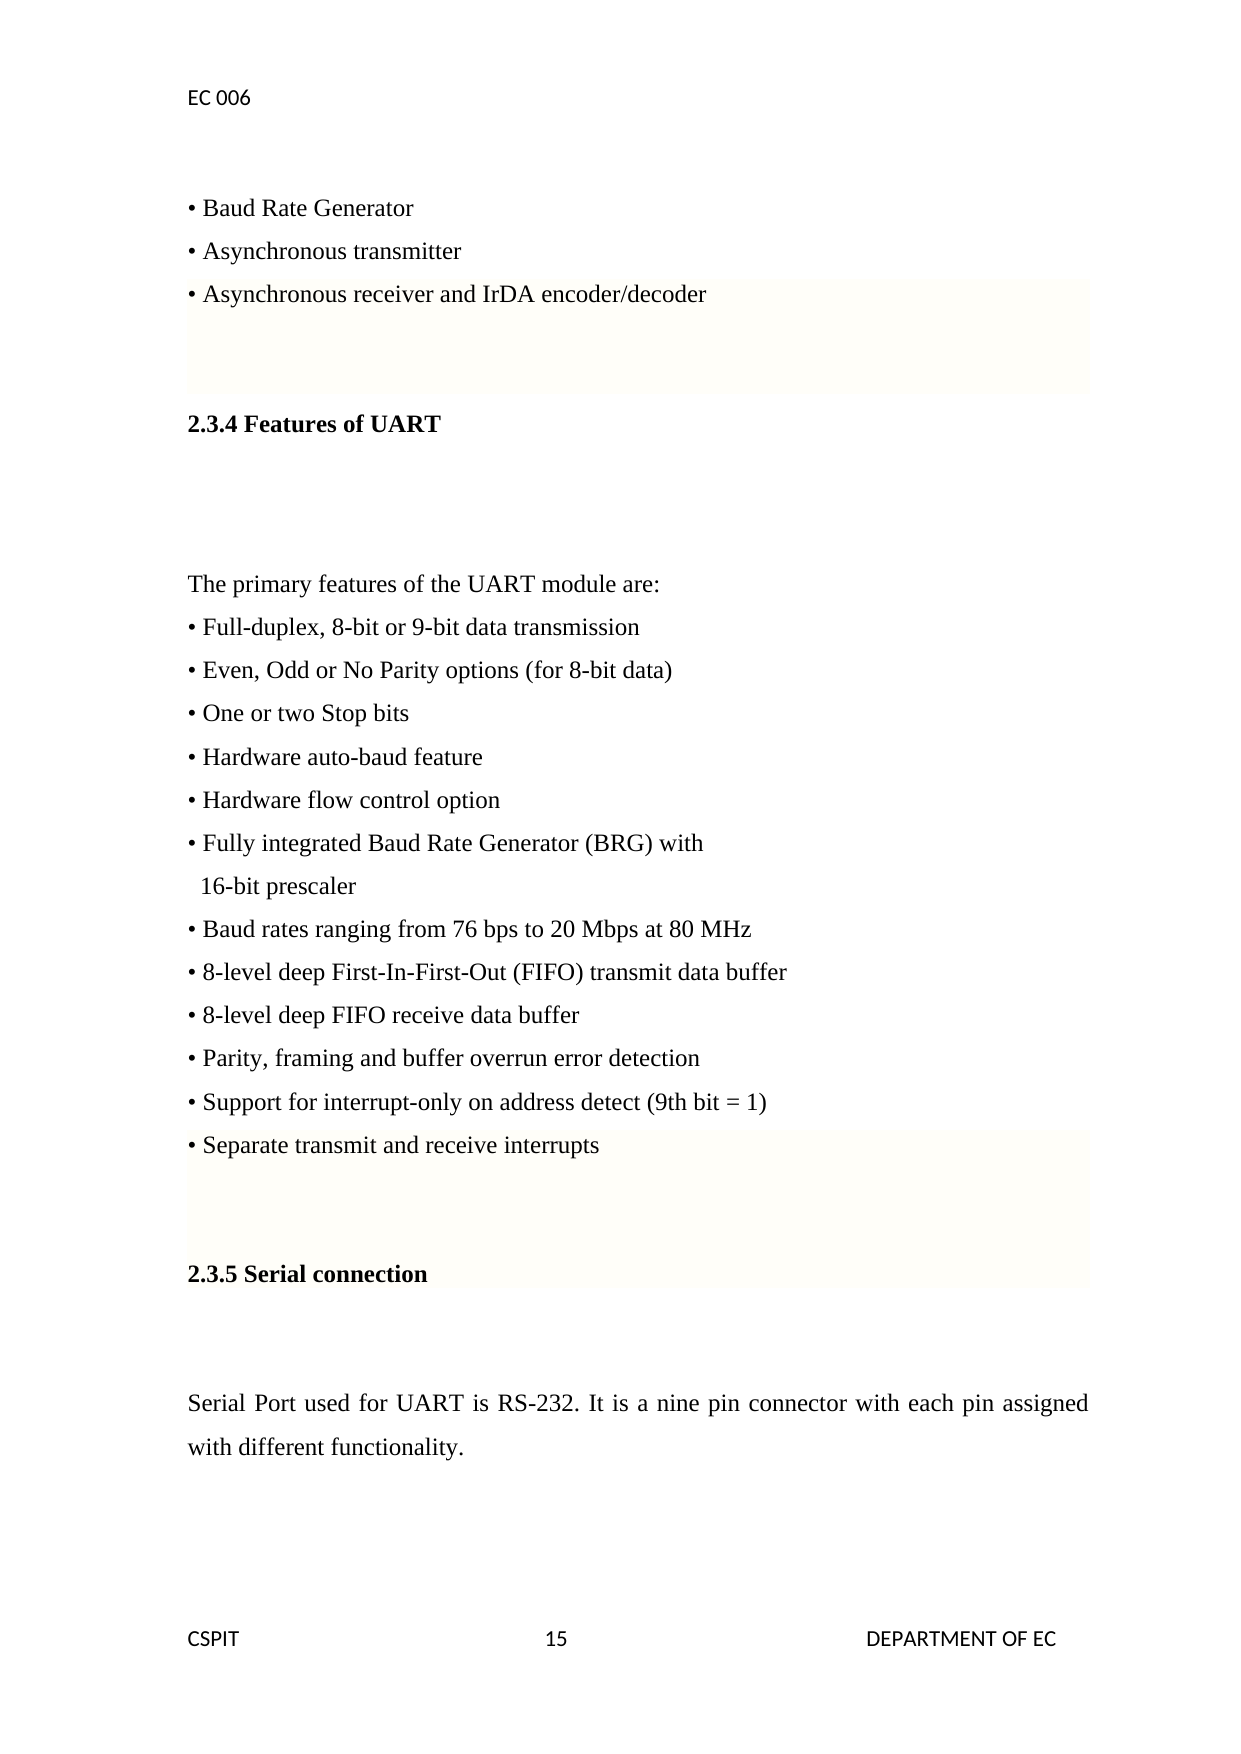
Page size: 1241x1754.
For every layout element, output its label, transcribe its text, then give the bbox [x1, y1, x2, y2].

text Serial Port used for UART is RS-232. It is a nine pin connector with each pin assigned with different functionality. [187, 1388, 1090, 1460]
text • Baud Rate Generator [187, 193, 1090, 222]
text 2.3.5 Serial connection [187, 1259, 1090, 1288]
text • Even, Odd or No Parity options (for 8-bit data) [187, 655, 1090, 684]
text 16-bit prescaler [187, 871, 1090, 900]
text The primary features of the UART module are: [187, 569, 1090, 598]
text • Hardware flow control option [187, 785, 1090, 813]
text • Parity, framing and buffer overrun error detection [187, 1043, 1090, 1072]
text • Separate transmit and receive interrupts [187, 1130, 1090, 1158]
text • Hardware auto-baud feature [187, 742, 1090, 770]
text • Asynchronous transmitter [187, 236, 1090, 265]
text • Baud rates ranging from 76 bps to 20 Mbps at 80 MHz [187, 914, 1090, 943]
text • Full-duplex, 8-bit or 9-bit data transmission [187, 612, 1090, 641]
text 2.3.4 Features of UART [187, 409, 1090, 437]
text • One or two Stop bits [187, 698, 1090, 727]
text • 8-level deep FIFO receive data buffer [187, 1000, 1090, 1029]
text • 8-level deep First-In-First-Out (FIFO) transmit data buffer [187, 957, 1090, 986]
text • Asynchronous receiver and IrDA encoder/decoder [187, 279, 1090, 308]
text • Fully integrated Baud Rate Generator (BRG) with [187, 828, 1090, 857]
text • Support for interrupt-only on address detect (9th bit = 1) [187, 1087, 1090, 1115]
